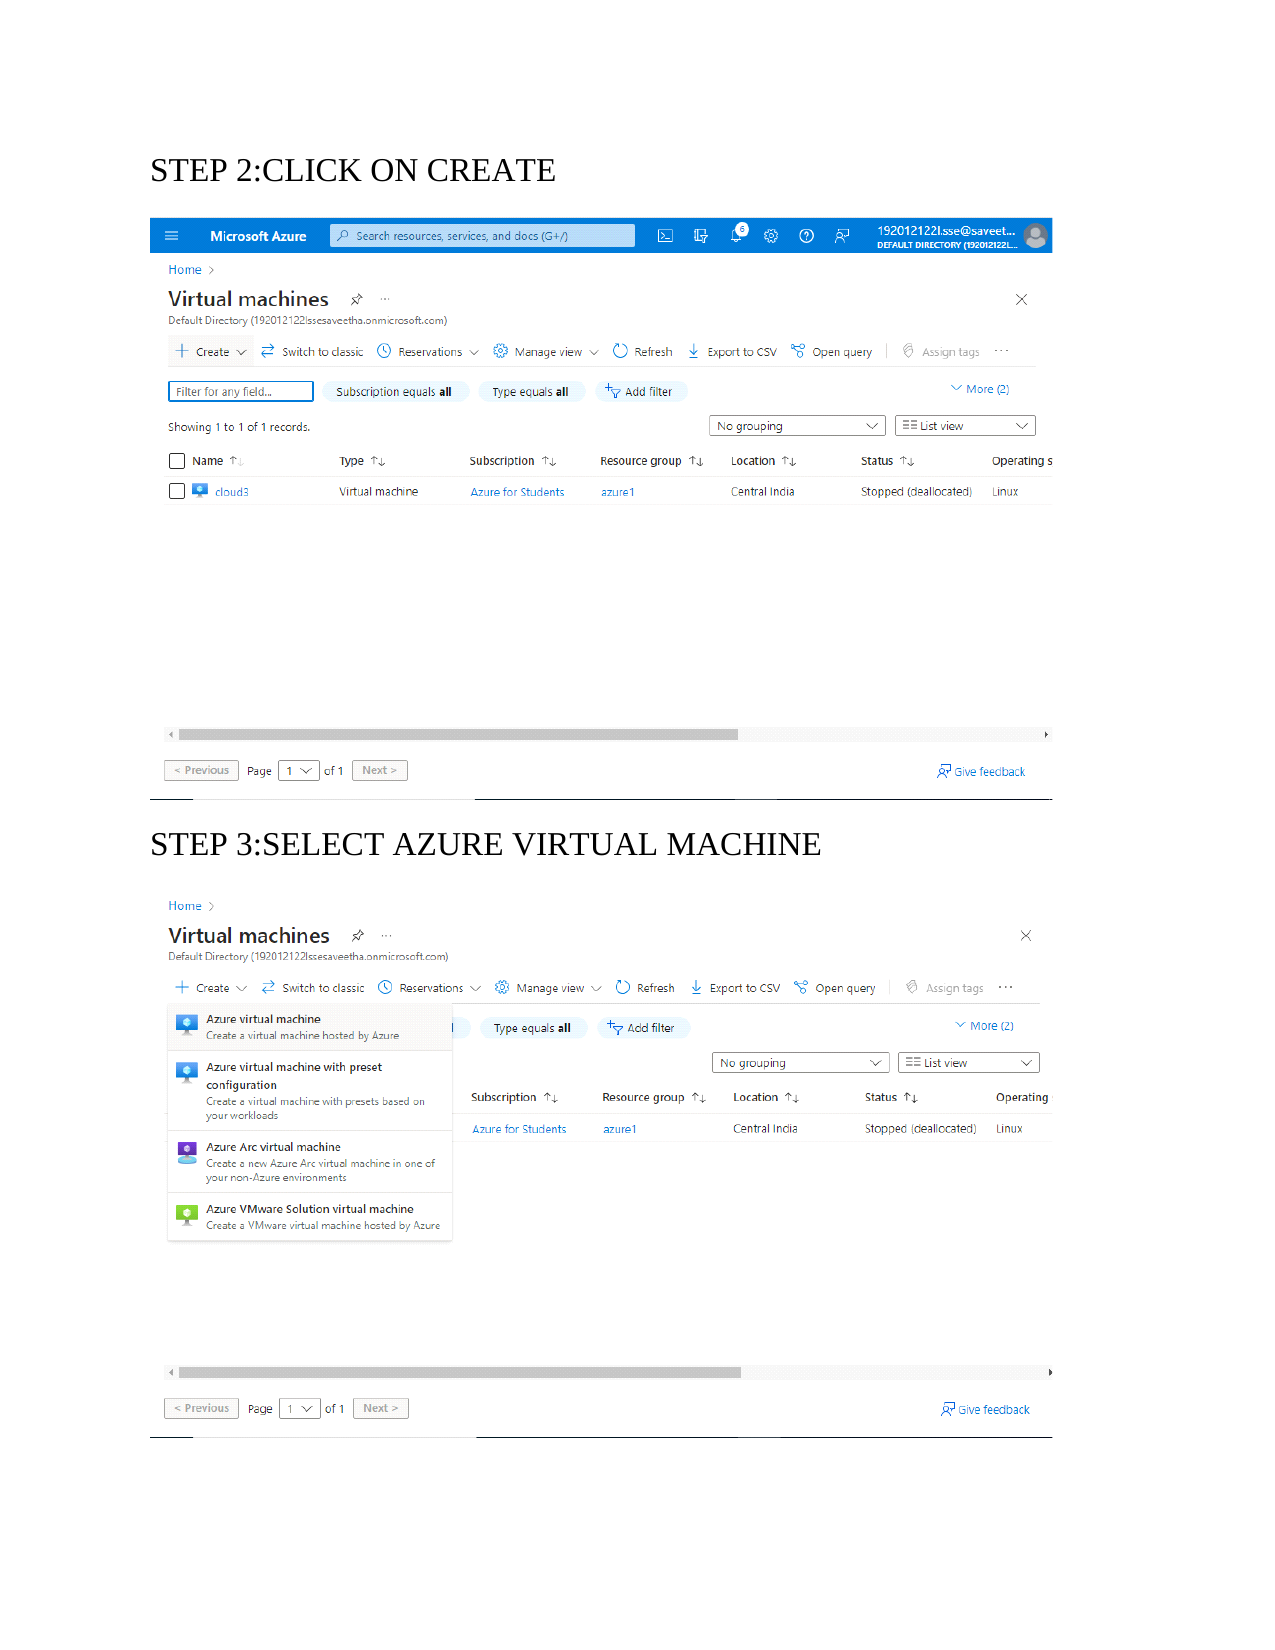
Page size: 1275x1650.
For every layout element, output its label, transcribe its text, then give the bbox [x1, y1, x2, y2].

text STEP 2:CLICK ON CREATE [150, 150, 1125, 188]
picture [150, 889, 1053, 1438]
picture [150, 214, 1053, 800]
text STEP 3:SELECT AZURE VIRTUAL MACHINE [150, 824, 1125, 863]
